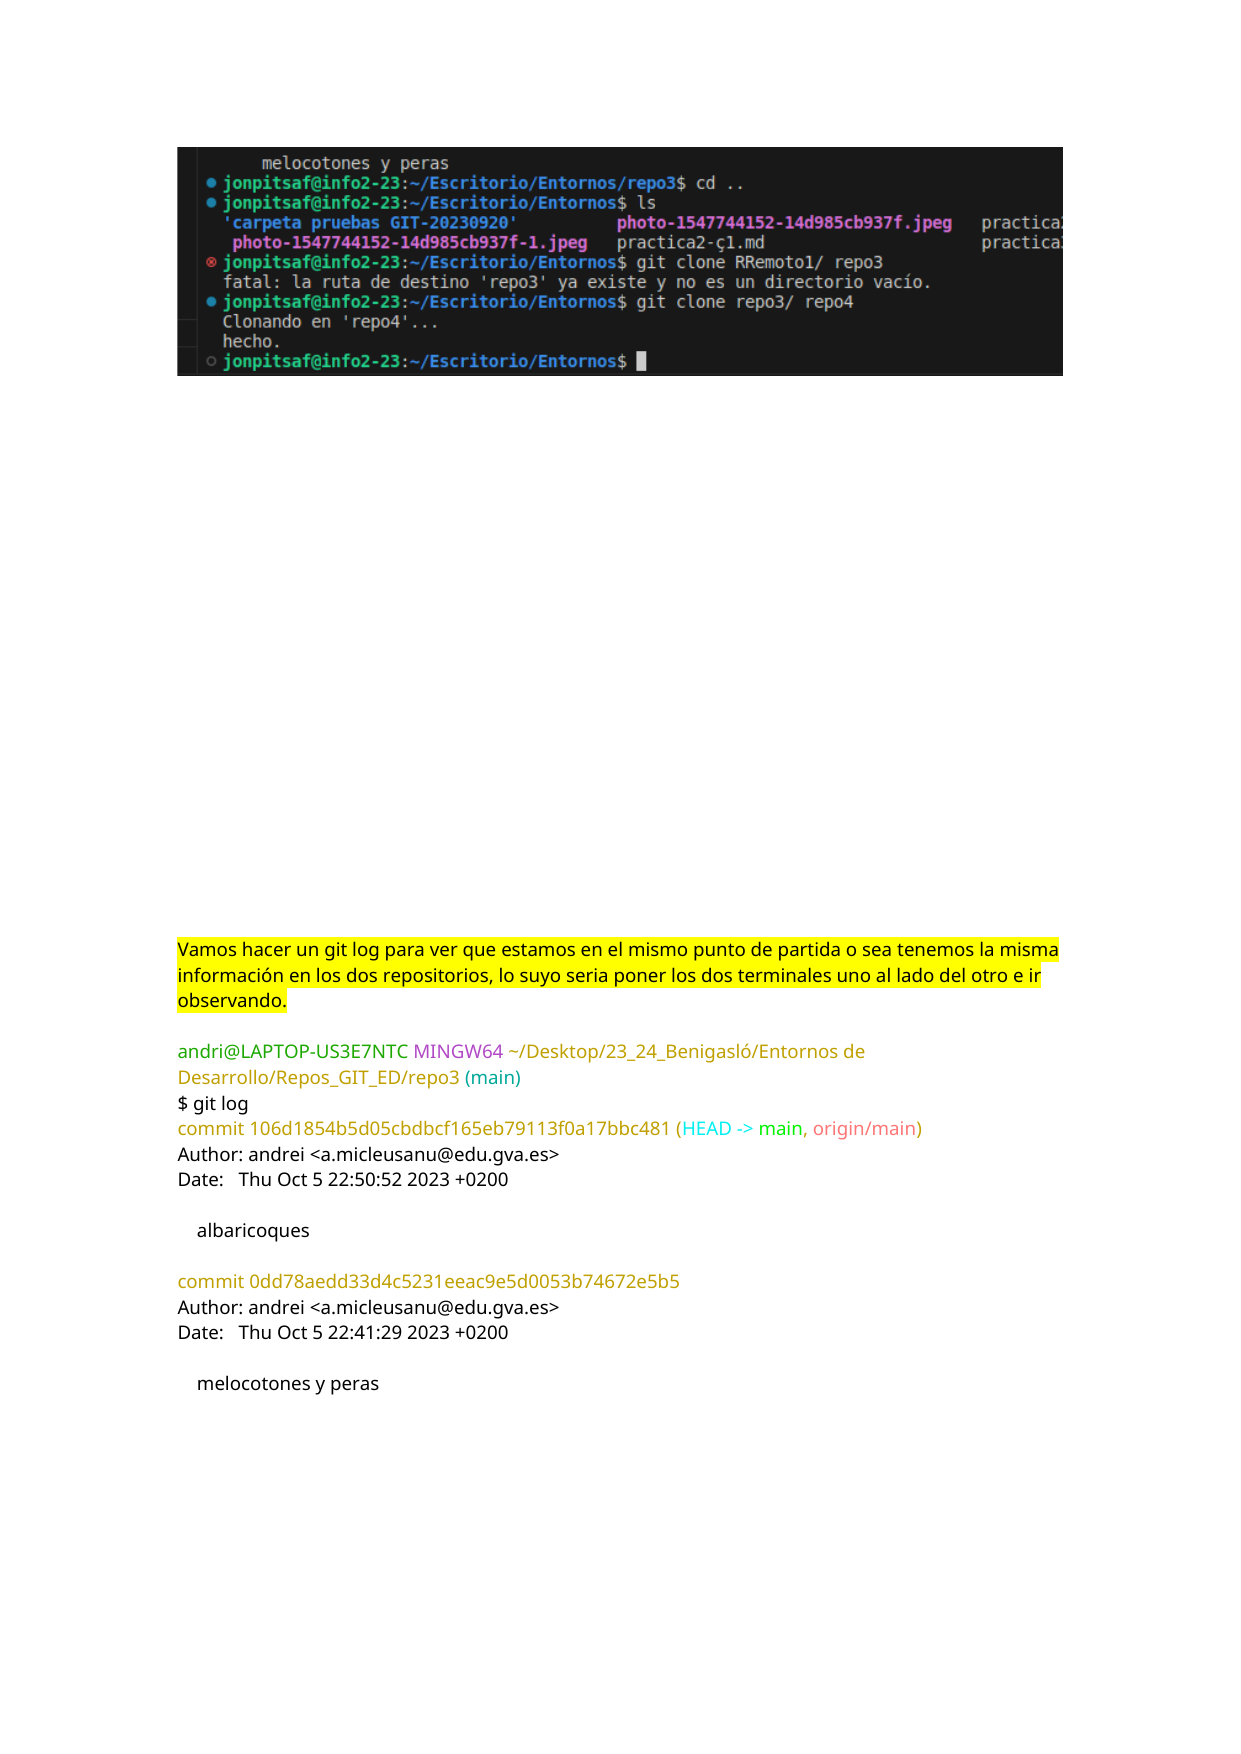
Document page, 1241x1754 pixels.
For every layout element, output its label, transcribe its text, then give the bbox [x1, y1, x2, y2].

text Date: Thu Oct 5 22:50:52 2023 +0200 [177, 1166, 1063, 1192]
text Vamos hacer un git log para ver que estamos en el mismo punto de partida o sea tenemos la misma información en los dos repositorios, lo suyo seria poner los dos terminales uno al lado del otro e ir observando. [287, 937, 1063, 1013]
text Author: andrei <a.micleusanu@edu.gva.es> [177, 1141, 1063, 1166]
text Author: andrei <a.micleusanu@edu.gva.es> [177, 1294, 1063, 1319]
text $ git log [177, 1090, 1063, 1115]
text andri@LAPTOP-US3E7NTC MINGW64 ~/Desktop/23_24_Benigasló/Entornos de Desarrollo/Repos_GIT_ED/repo3 (main) [177, 1039, 1063, 1090]
text commit 106d1854b5d05cbdbcf165eb79113f0a17bbc481 (HEAD -> main, origin/main) [177, 1115, 1063, 1141]
text melocotones y peras [177, 1371, 1063, 1396]
text Date: Thu Oct 5 22:41:29 2023 +0200 [177, 1319, 1063, 1345]
text commit 0dd78aedd33d4c5231eeac9e5d0053b74672e5b5 [177, 1268, 1063, 1294]
picture [177, 147, 1063, 376]
text albaricoques [177, 1217, 1063, 1243]
